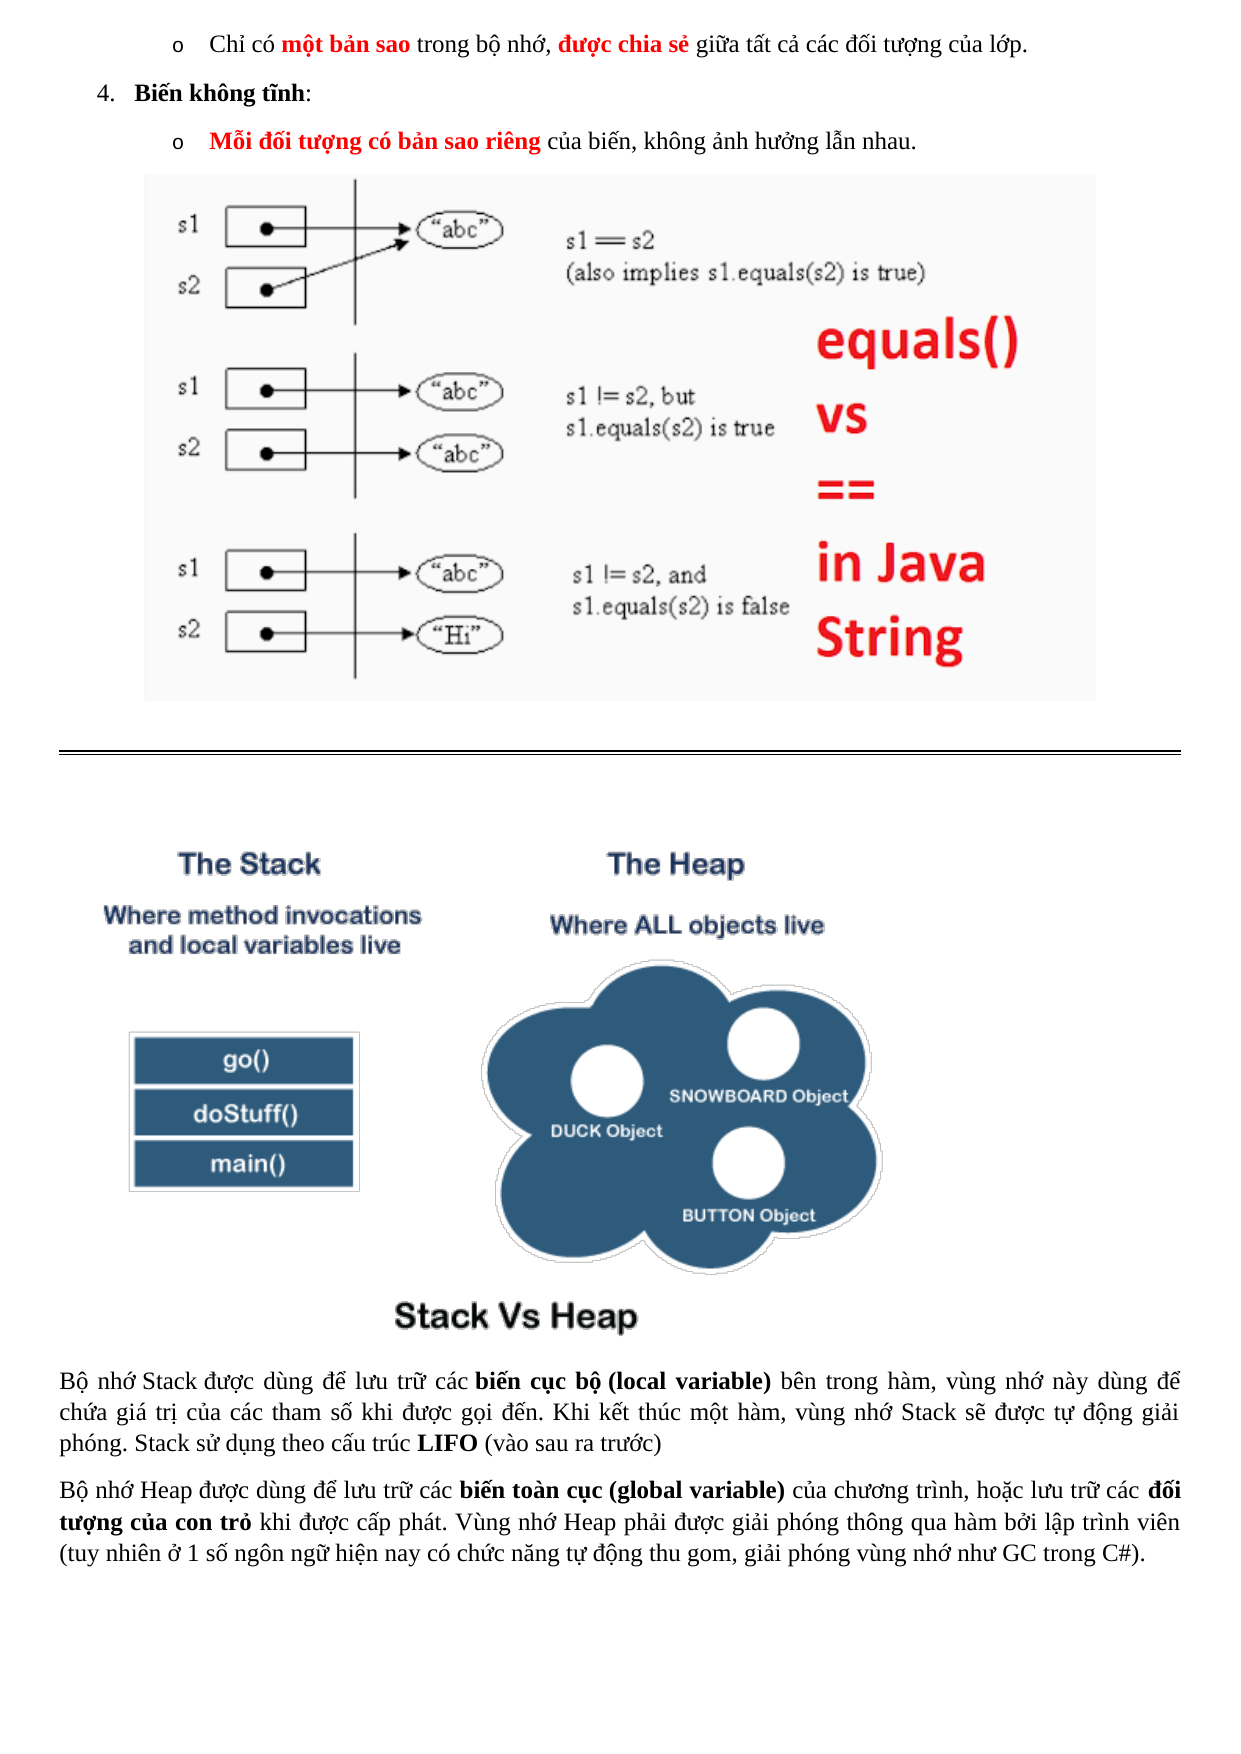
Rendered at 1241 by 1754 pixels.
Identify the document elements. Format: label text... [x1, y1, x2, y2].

picture [144, 174, 1096, 701]
list Mỗi đối tượng có bản sao riêng của biến, không ảnh hưởng lẫn nhau. [172, 126, 1181, 155]
list Chỉ có một bản sao trong bộ nhớ, được chia sẻ giữa tất cả các đối tượng của lớp. [172, 29, 1181, 59]
list Biến không tĩnh: [97, 78, 1181, 107]
text Bộ nhớ Stack được dùng để lưu trữ các biến cục bộ (local variable) bên trong hàm, vùng nhớ này dùng để chứa giá trị của các tham số khi được gọi đến. Khi kết thúc một hàm, vùng nhớ Stack sẽ được tự động giải phóng. Stack sử dụng theo cấu trúc LIFO (vào sau ra trước) [59, 1366, 1181, 1457]
picture [59, 821, 919, 1347]
text Bộ nhớ Heap được dùng để lưu trữ các biến toàn cục (global variable) của chương trình, hoặc lưu trữ các đối tượng của con trỏ khi được cấp phát. Vùng nhớ Heap phải được giải phóng thông qua hàm bởi lập trình viên (tuy nhiên ở 1 số ngôn ngữ hiện nay có chức năng tự động thu gom, giải phóng vùng nhớ như GC trong C#). [59, 1476, 1181, 1566]
